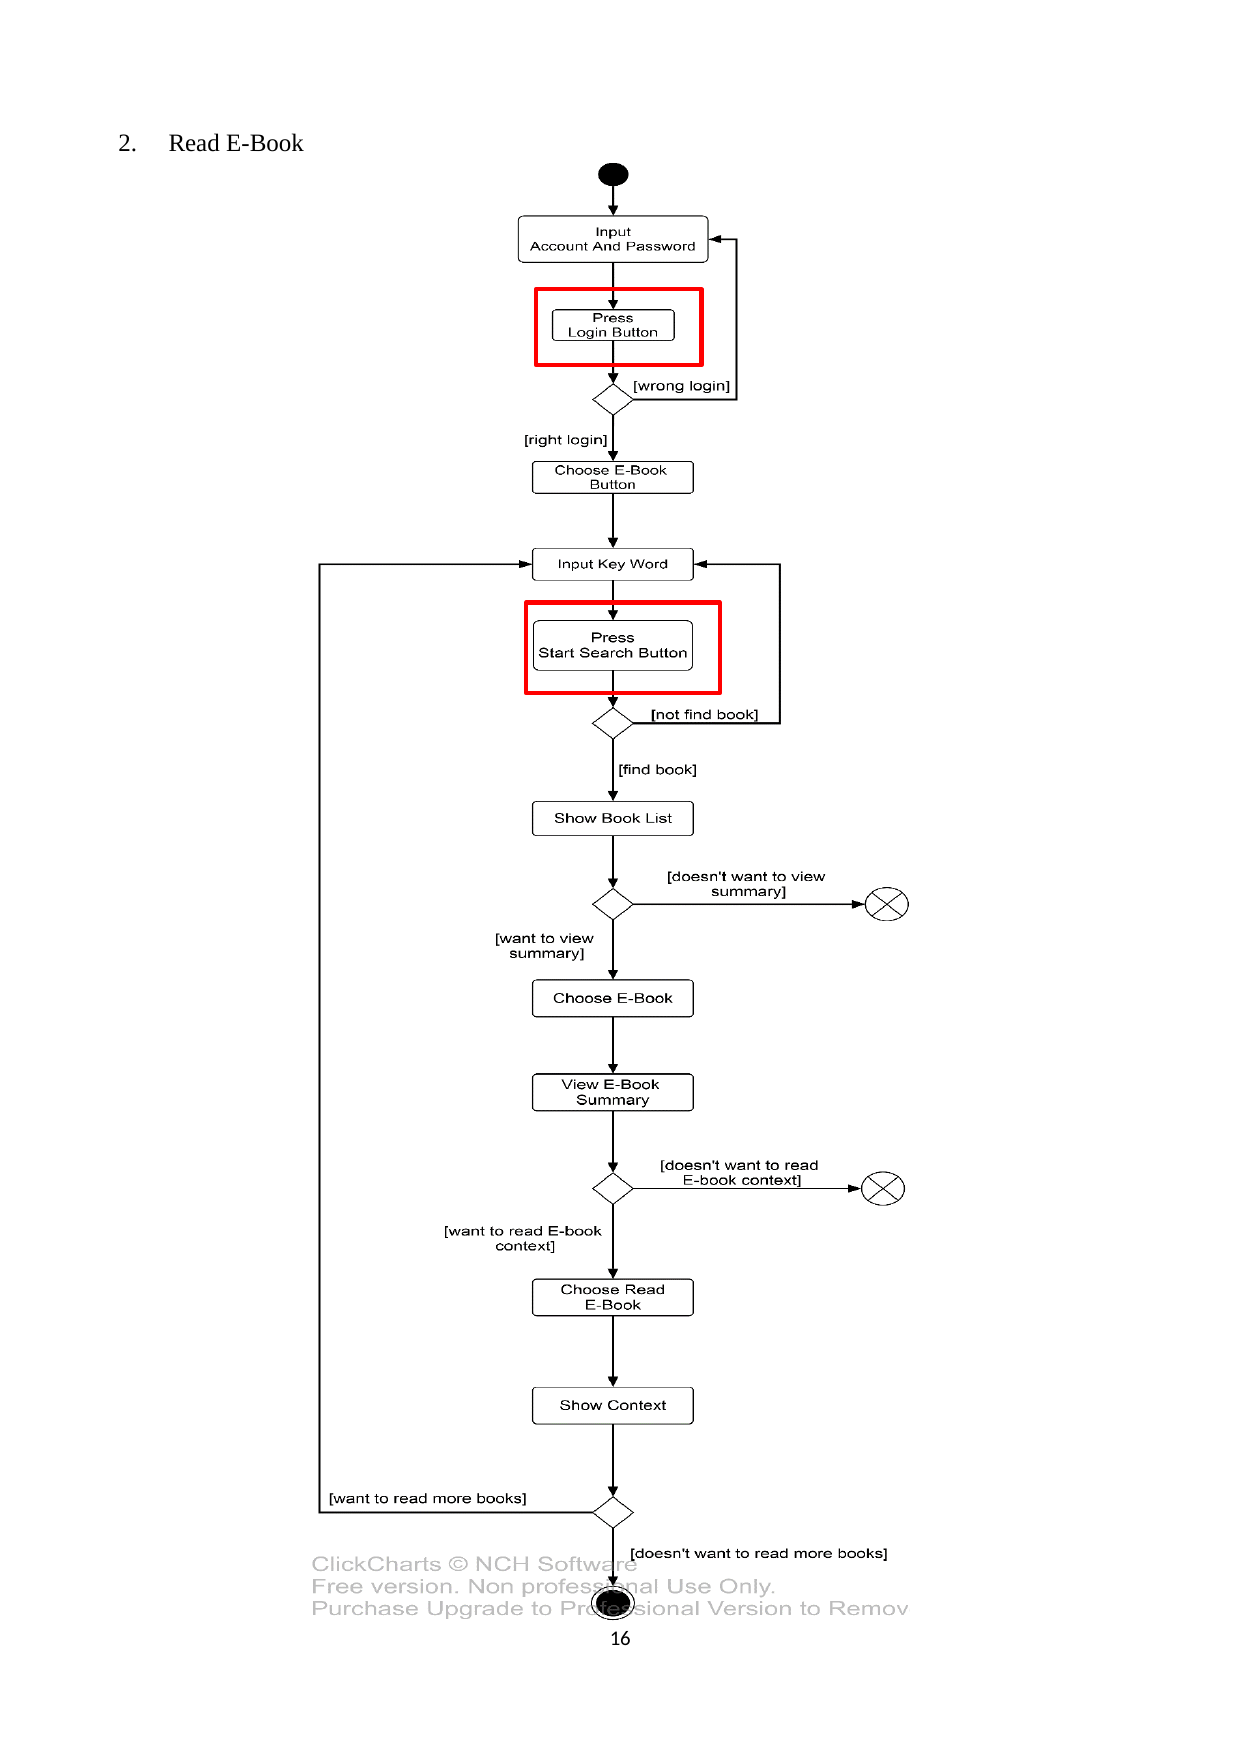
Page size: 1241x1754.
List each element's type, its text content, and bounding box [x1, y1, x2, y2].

list Read E-Book [118, 124, 1122, 161]
table_header [107, 161, 1111, 1624]
picture [308, 161, 910, 1621]
